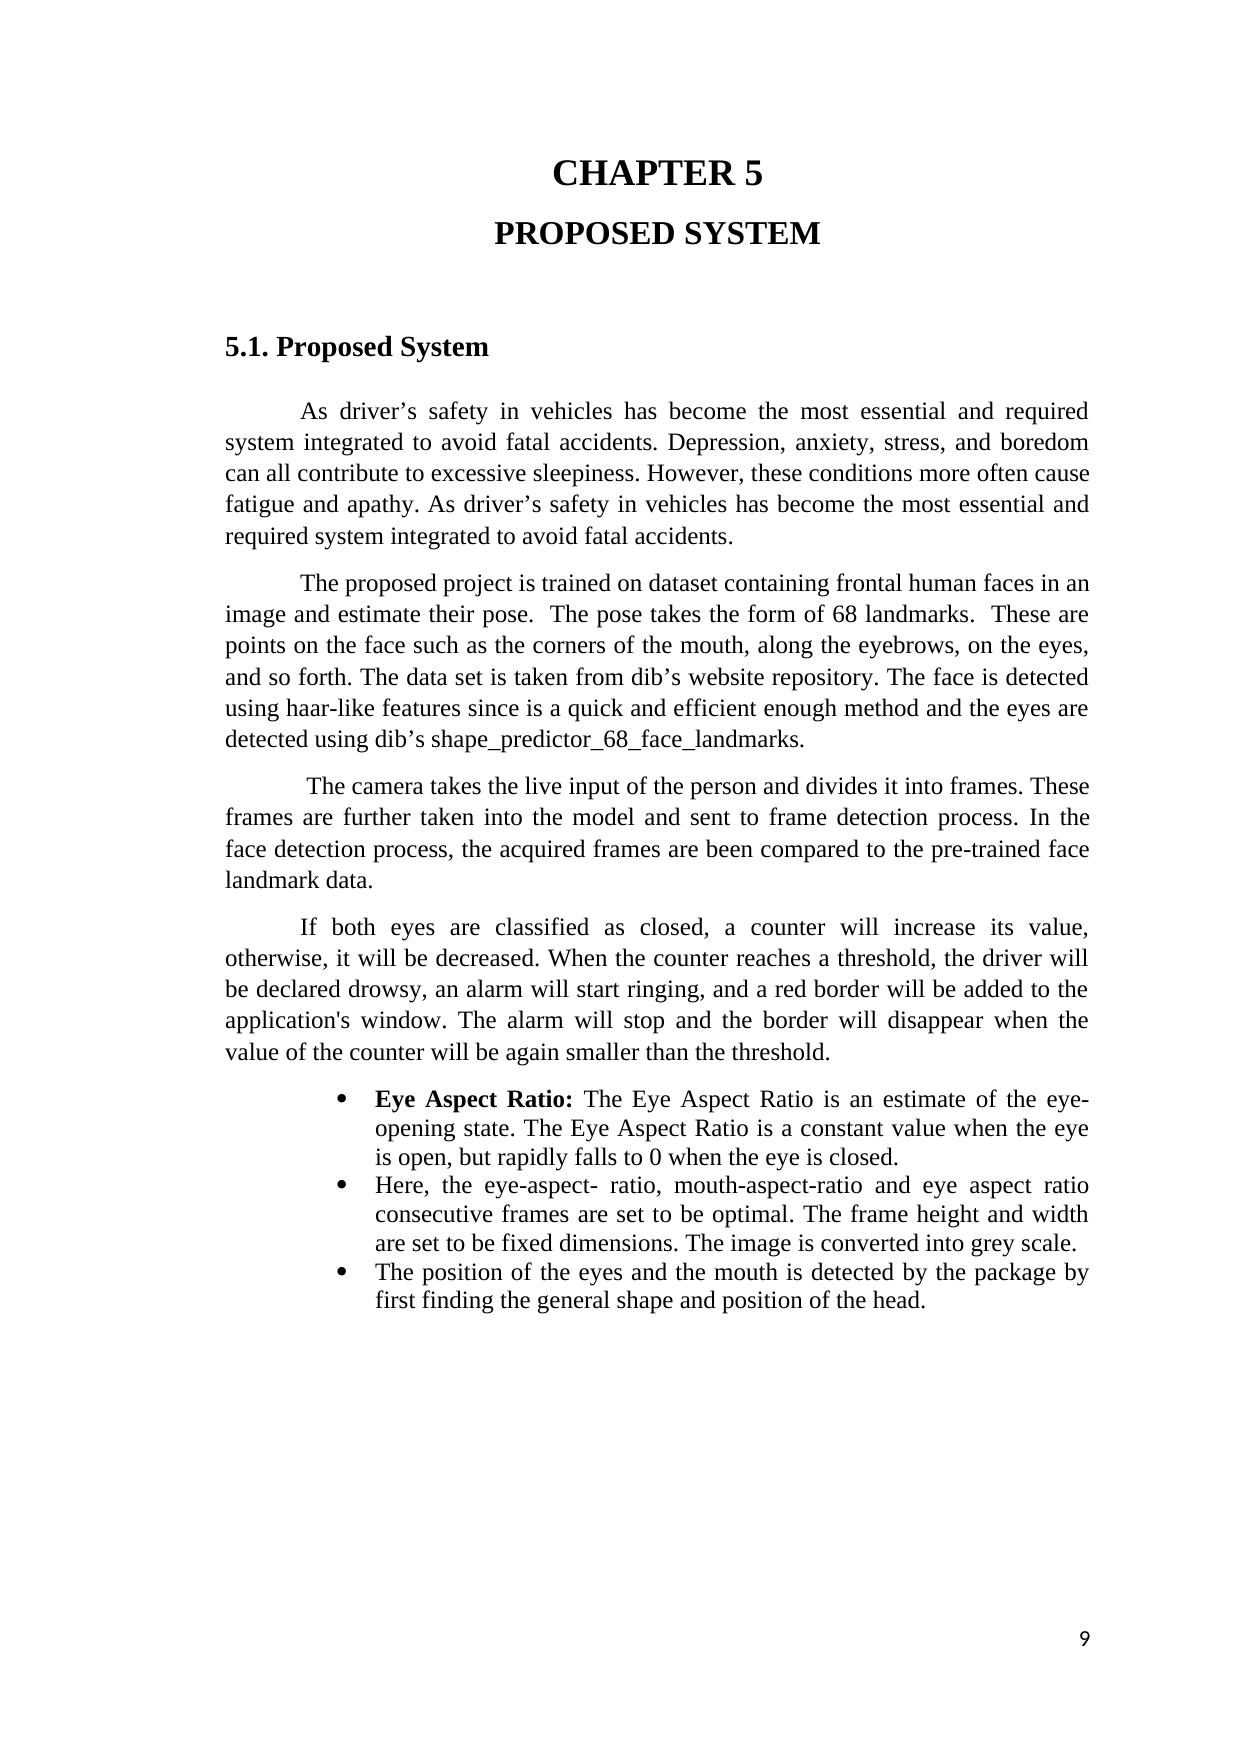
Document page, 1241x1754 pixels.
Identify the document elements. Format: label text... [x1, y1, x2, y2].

text CHAPTER 5 [225, 150, 1090, 193]
text PROPOSED SYSTEM [225, 213, 1090, 252]
text As driver’s safety in vehicles has become the most essential and required system integrated to avoid fatal accidents. Depression, anxiety, stress, and boredom can all contribute to excessive sleepiness. However, these conditions more often cause fatigue and apathy. As driver’s safety in vehicles has become the most essential and required system integrated to avoid fatal accidents. [225, 396, 1090, 549]
list Here, the eye-aspect- ratio, mouth-aspect-ratio and eye aspect ratio consecutive frames are set to be optimal. The frame height and width are set to be fixed dimensions. The image is converted into grey scale. [337, 1171, 1090, 1257]
text The camera takes the live input of the person and divides it into frames. These frames are further taken into the model and sent to frame detection process. In the face detection process, the acquired frames are been compared to the pre-trained face landmark data. [225, 771, 1090, 893]
text If both eyes are classified as closed, a counter will increase its value, otherwise, it will be decreased. When the counter reaches a threshold, the driver will be declared drowsy, an alarm will start ringing, and a red border will be added to the application's window. The alarm will stop and the border will disappear when the value of the counter will be again smaller than the threshold. [225, 912, 1090, 1065]
list The position of the eyes and the mouth is detected by the package by first finding the general shape and position of the head. [337, 1257, 1090, 1314]
text The proposed project is trained on dataset containing frontal human faces in an image and estimate their pose. The pose takes the form of 68 landmarks. These are points on the face such as the corners of the mouth, along the eyebrows, on the eyes, and so forth. The data set is taken from dib’s website repository. The face is detected using haar-like features since is a quick and efficient enough method and the eyes are detected using dib’s shape_predictor_68_face_landmarks. [225, 568, 1090, 752]
list Eye Aspect Ratio: The Eye Aspect Ratio is an estimate of the eye-opening state. The Eye Aspect Ratio is a constant value when the eye is open, but rapidly falls to 0 when the eye is closed. [337, 1084, 1090, 1171]
text 5.1. Proposed System [225, 329, 1090, 363]
